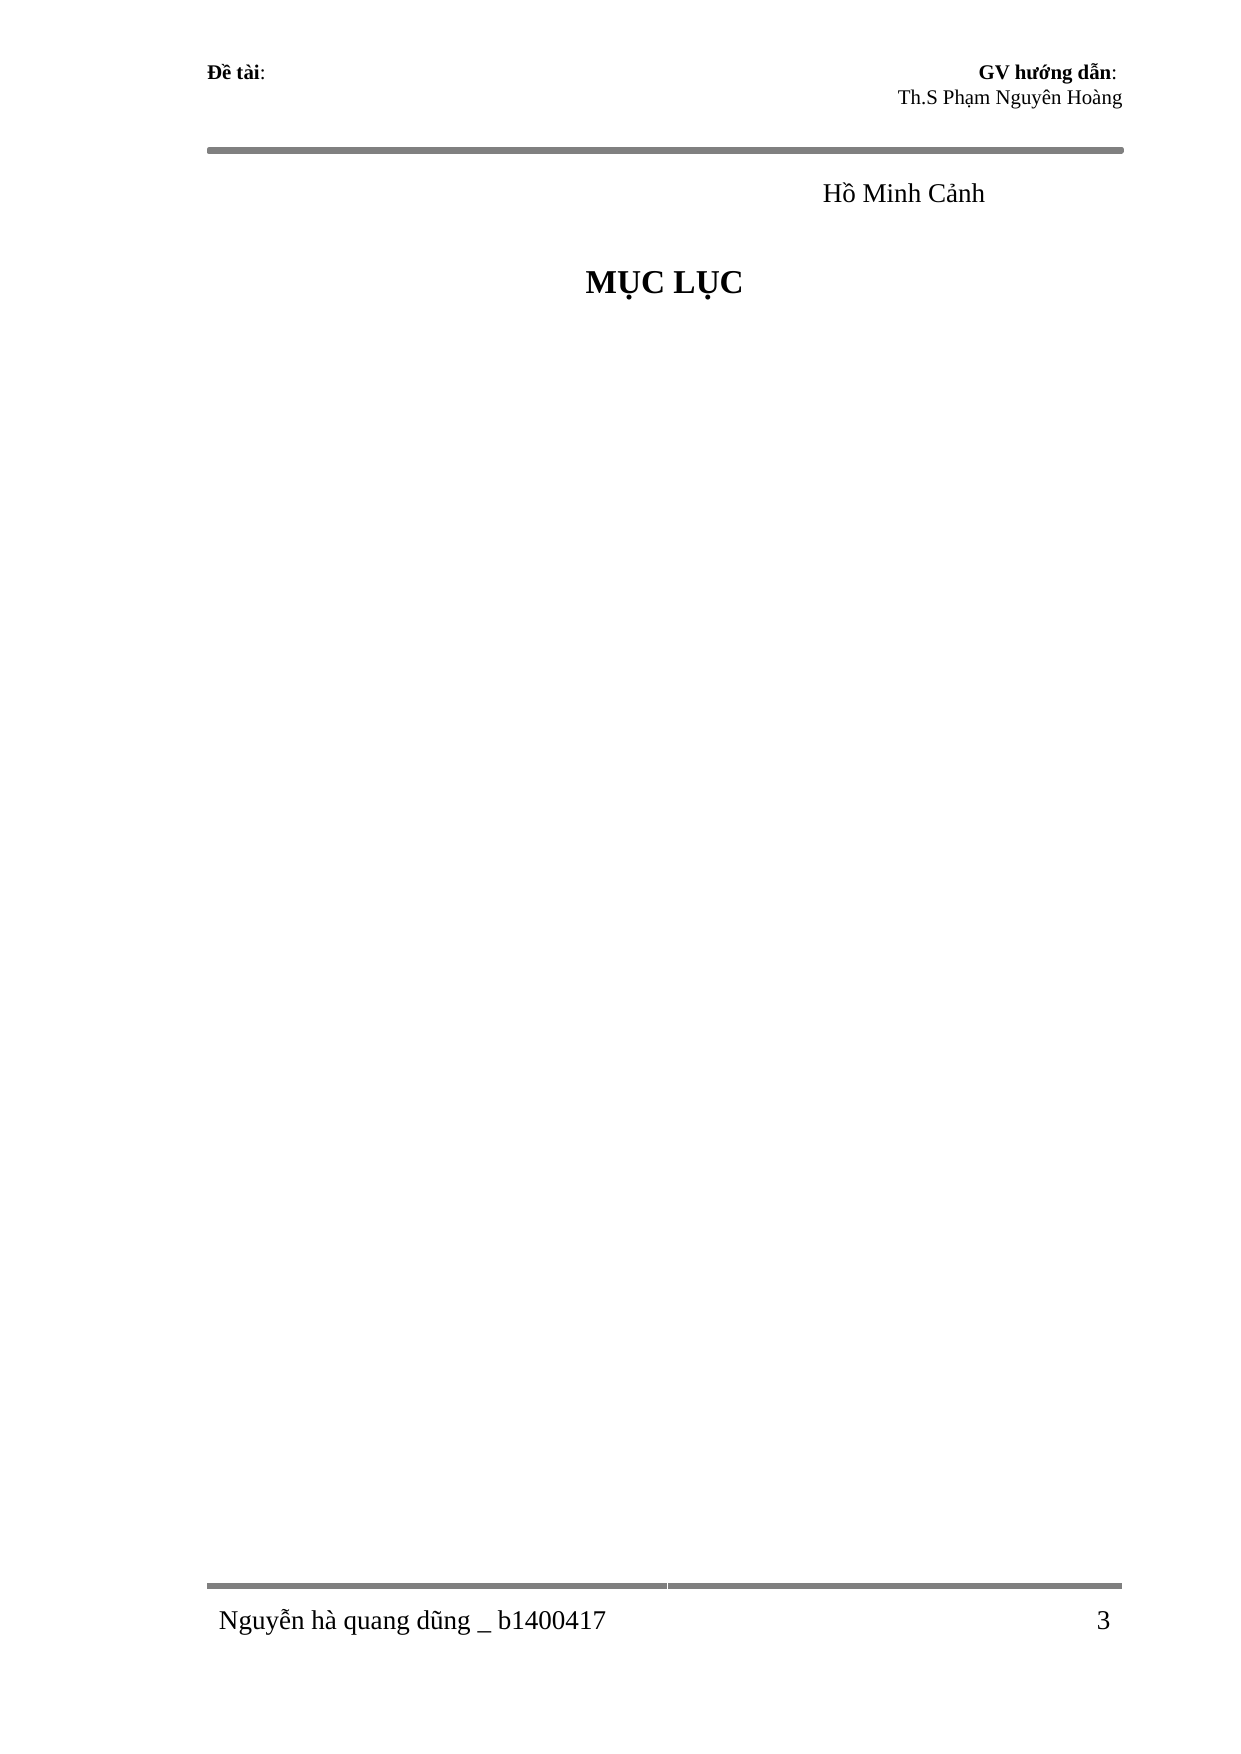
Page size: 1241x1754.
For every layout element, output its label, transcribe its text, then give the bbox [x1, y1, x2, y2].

text MỤC LỤC [207, 262, 1122, 301]
text Hồ Minh Cảnh [207, 177, 1122, 208]
